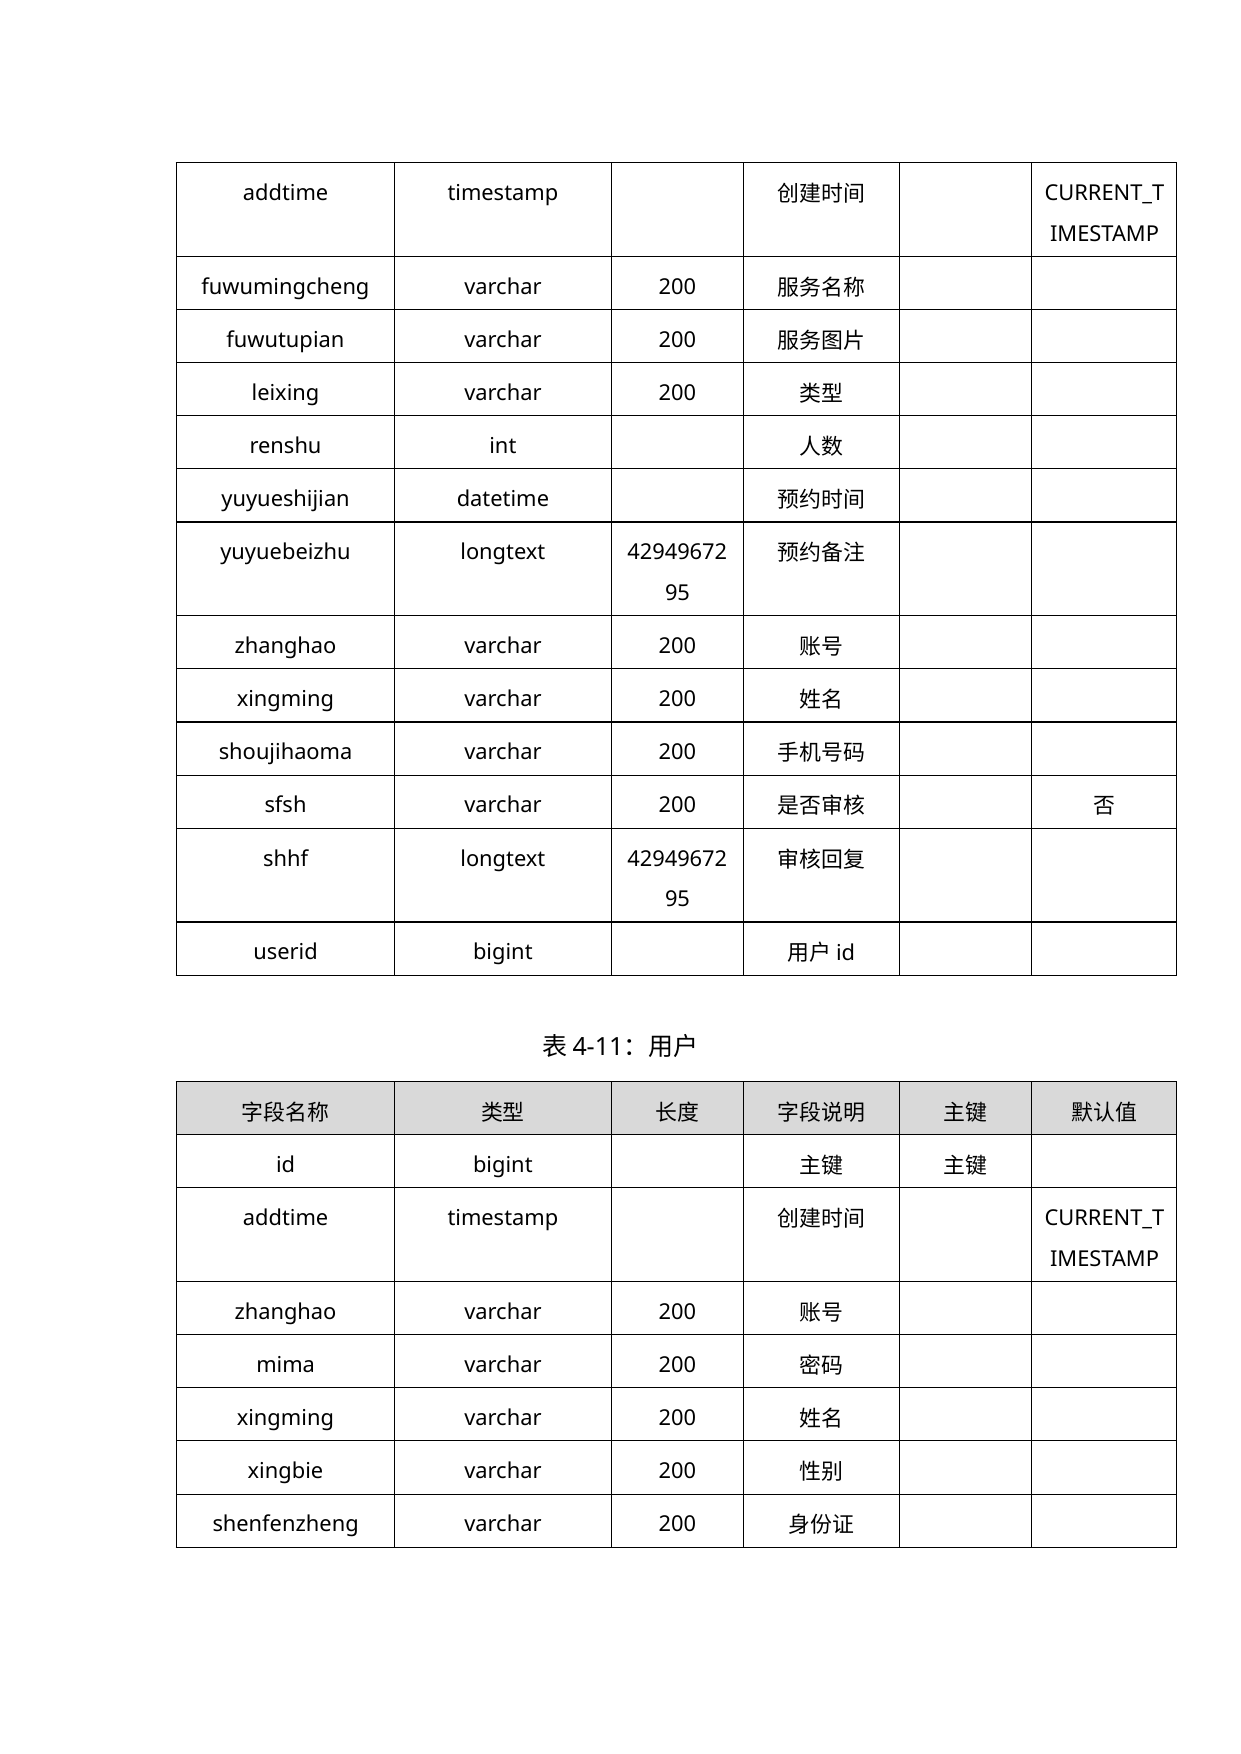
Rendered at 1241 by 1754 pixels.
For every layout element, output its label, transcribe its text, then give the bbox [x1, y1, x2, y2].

table_cell 主键 [744, 1135, 899, 1187]
table_cell 200 [612, 669, 743, 721]
table_cell shhf [177, 829, 394, 921]
table_cell 否 [1032, 776, 1176, 828]
table_header 长度 [612, 1082, 743, 1134]
table_cell timestamp [395, 1188, 611, 1281]
table_cell addtime [177, 163, 394, 256]
table_cell [900, 310, 1031, 362]
table_cell 类型 [744, 363, 899, 415]
table_cell [1032, 363, 1176, 415]
table_cell 创建时间 [744, 163, 899, 256]
table_cell [612, 923, 743, 974]
table_cell varchar [395, 1282, 611, 1334]
table_cell [900, 416, 1031, 468]
table_header 主键 [900, 1082, 1031, 1134]
table_cell [1032, 669, 1176, 721]
table_cell 4294967295 [612, 829, 743, 921]
table_cell 预约时间 [744, 469, 899, 521]
table_cell 200 [612, 363, 743, 415]
table_cell [1032, 1495, 1176, 1547]
table_cell [900, 1388, 1031, 1440]
text 表4-11：用户 [187, 1027, 1053, 1063]
table_cell 200 [612, 776, 743, 828]
table_cell userid [177, 923, 394, 974]
table_cell varchar [395, 363, 611, 415]
table_cell yuyueshijian [177, 469, 394, 521]
table_cell 200 [612, 616, 743, 668]
table_cell [612, 416, 743, 468]
table_cell 是否审核 [744, 776, 899, 828]
table_cell [900, 829, 1031, 921]
table_cell timestamp [395, 163, 611, 256]
table_cell 人数 [744, 416, 899, 468]
table_cell [1032, 257, 1176, 309]
table_cell varchar [395, 669, 611, 721]
table_cell 身份证 [744, 1495, 899, 1547]
table_cell yuyuebeizhu [177, 523, 394, 615]
table_cell [1032, 616, 1176, 668]
table_cell [900, 1335, 1031, 1387]
table_cell zhanghao [177, 1282, 394, 1334]
table_cell shenfenzheng [177, 1495, 394, 1547]
table_cell 姓名 [744, 669, 899, 721]
table_cell [1032, 829, 1176, 921]
table_cell xingbie [177, 1441, 394, 1493]
table_cell xingming [177, 669, 394, 721]
table_cell 200 [612, 310, 743, 362]
table_cell [900, 523, 1031, 615]
table_cell [1032, 1441, 1176, 1493]
table_cell varchar [395, 723, 611, 774]
table_cell 200 [612, 257, 743, 309]
table_cell 账号 [744, 1282, 899, 1334]
table_cell bigint [395, 1135, 611, 1187]
table_cell [900, 776, 1031, 828]
table_header 类型 [395, 1082, 611, 1134]
table_cell [612, 1135, 743, 1187]
table_cell varchar [395, 1495, 611, 1547]
table_cell 手机号码 [744, 723, 899, 774]
table_cell [900, 669, 1031, 721]
table_cell 200 [612, 1441, 743, 1493]
table_cell CURRENT_TIMESTAMP [1032, 1188, 1176, 1281]
table_cell varchar [395, 1335, 611, 1387]
table_cell [900, 257, 1031, 309]
table_cell addtime [177, 1188, 394, 1281]
table_cell varchar [395, 310, 611, 362]
table_cell [900, 1282, 1031, 1334]
table_cell shoujihaoma [177, 723, 394, 774]
table_cell 账号 [744, 616, 899, 668]
table_cell leixing [177, 363, 394, 415]
table_cell [900, 616, 1031, 668]
table_cell mima [177, 1335, 394, 1387]
table_cell 创建时间 [744, 1188, 899, 1281]
table_header 默认值 [1032, 1082, 1176, 1134]
table_cell id [177, 1135, 394, 1187]
table_cell varchar [395, 1441, 611, 1493]
table_cell varchar [395, 257, 611, 309]
table_cell renshu [177, 416, 394, 468]
table_cell varchar [395, 776, 611, 828]
table_cell CURRENT_TIMESTAMP [1032, 163, 1176, 256]
table_cell [900, 1495, 1031, 1547]
table_cell [1032, 523, 1176, 615]
table_cell 200 [612, 1388, 743, 1440]
table_cell [900, 363, 1031, 415]
table_cell 主键 [900, 1135, 1031, 1187]
table_cell [1032, 416, 1176, 468]
table_cell 用户id [744, 923, 899, 974]
table_cell datetime [395, 469, 611, 521]
table_cell 审核回复 [744, 829, 899, 921]
table_cell fuwumingcheng [177, 257, 394, 309]
table_cell [612, 1188, 743, 1281]
table_cell fuwutupian [177, 310, 394, 362]
table_cell [1032, 923, 1176, 974]
table_cell 200 [612, 1282, 743, 1334]
table_cell [612, 163, 743, 256]
table_header 字段说明 [744, 1082, 899, 1134]
table_cell [1032, 1135, 1176, 1187]
table_cell [1032, 469, 1176, 521]
table_cell 200 [612, 1495, 743, 1547]
table_cell [1032, 723, 1176, 774]
table_cell zhanghao [177, 616, 394, 668]
table_cell [1032, 1282, 1176, 1334]
table_cell 性别 [744, 1441, 899, 1493]
table_cell varchar [395, 1388, 611, 1440]
table_cell 4294967295 [612, 523, 743, 615]
table_cell 服务图片 [744, 310, 899, 362]
table_cell sfsh [177, 776, 394, 828]
table_cell [1032, 1388, 1176, 1440]
table_cell [900, 723, 1031, 774]
table_cell int [395, 416, 611, 468]
table_cell [900, 1441, 1031, 1493]
table_cell longtext [395, 523, 611, 615]
table_cell [1032, 310, 1176, 362]
table_cell 200 [612, 1335, 743, 1387]
table_cell [900, 923, 1031, 974]
table_header 字段名称 [177, 1082, 394, 1134]
table_cell bigint [395, 923, 611, 974]
table_cell 姓名 [744, 1388, 899, 1440]
table_cell 密码 [744, 1335, 899, 1387]
table_cell 200 [612, 723, 743, 774]
table_cell 服务名称 [744, 257, 899, 309]
table_cell xingming [177, 1388, 394, 1440]
table_cell [1032, 1335, 1176, 1387]
table_cell 预约备注 [744, 523, 899, 615]
table_cell [900, 1188, 1031, 1281]
table_cell [900, 469, 1031, 521]
table_cell [900, 163, 1031, 256]
table_cell longtext [395, 829, 611, 921]
table_cell [612, 469, 743, 521]
table_cell varchar [395, 616, 611, 668]
